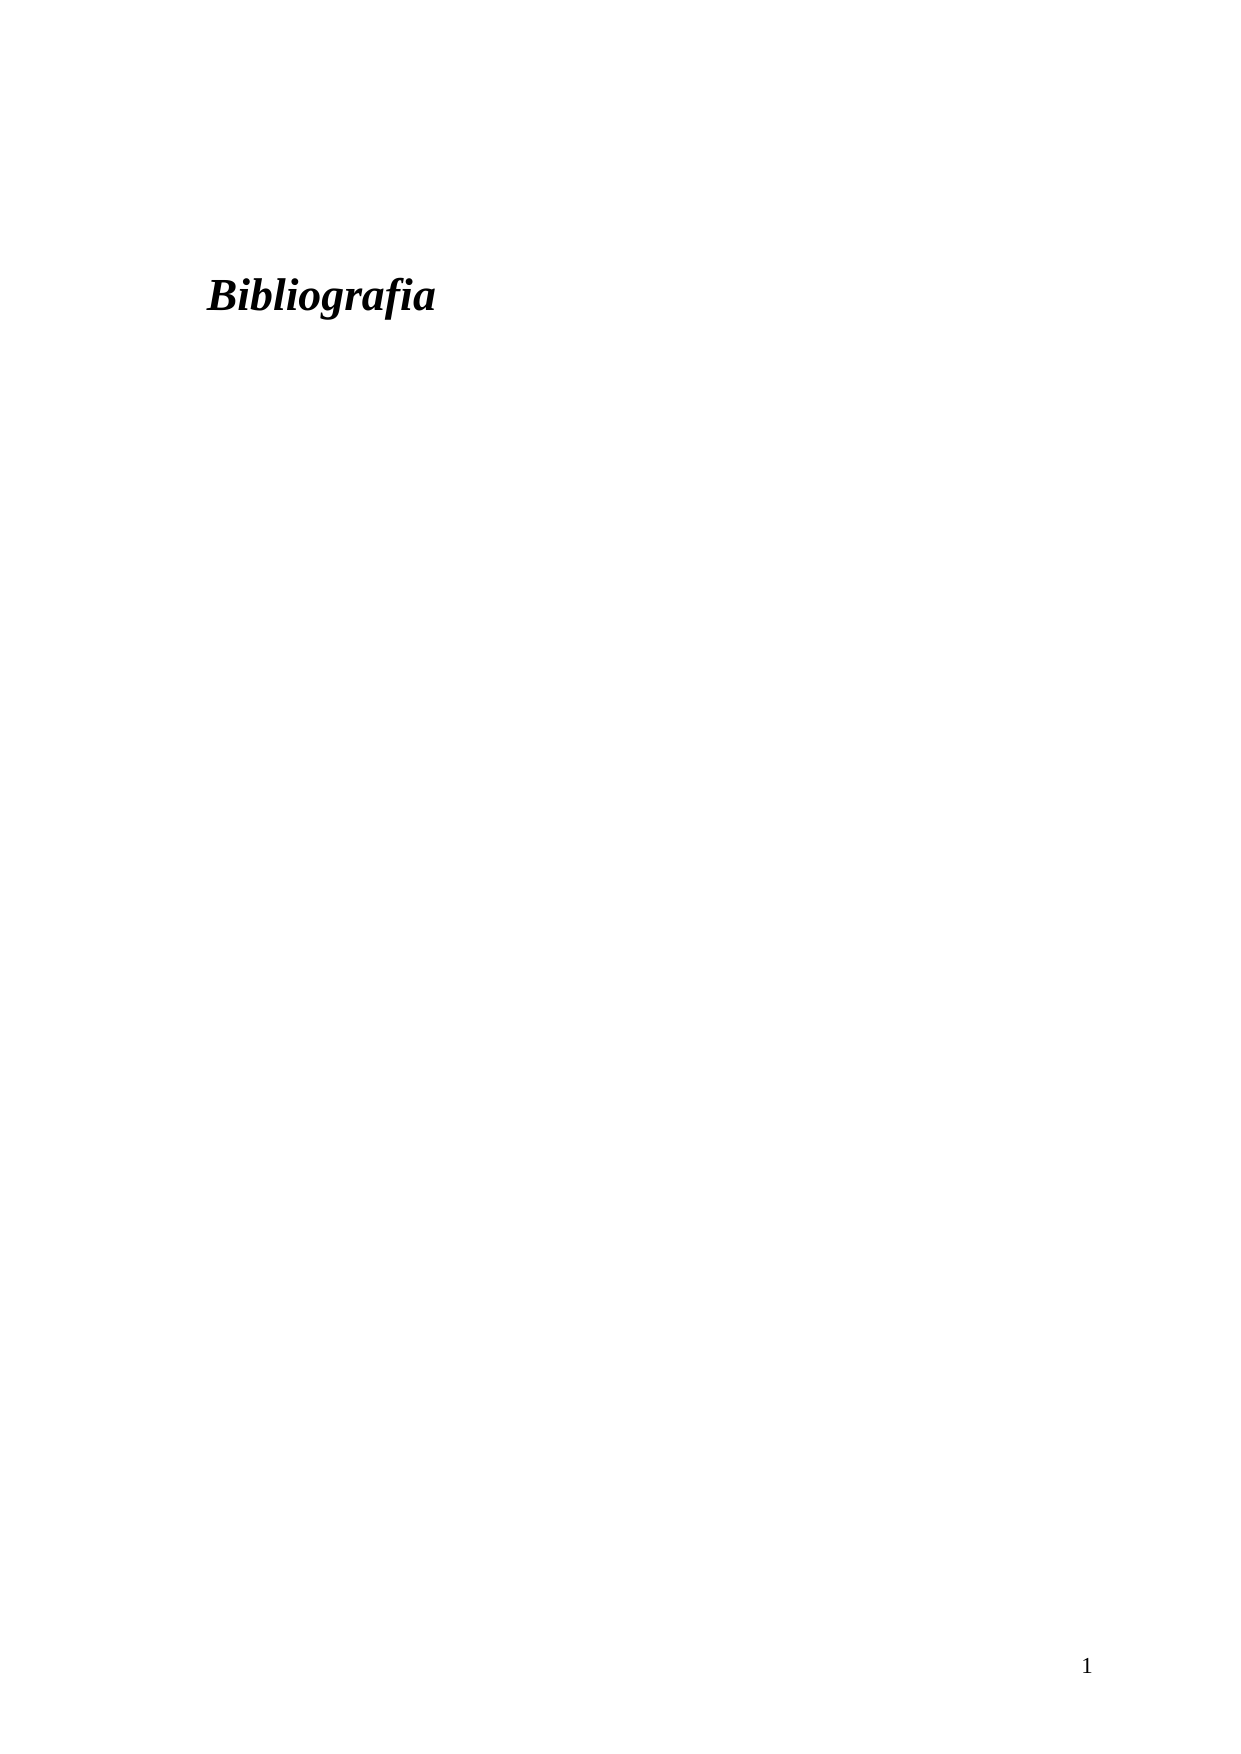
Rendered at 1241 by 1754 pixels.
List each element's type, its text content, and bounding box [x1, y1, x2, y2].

subtitle Bibliografia [207, 267, 1093, 320]
